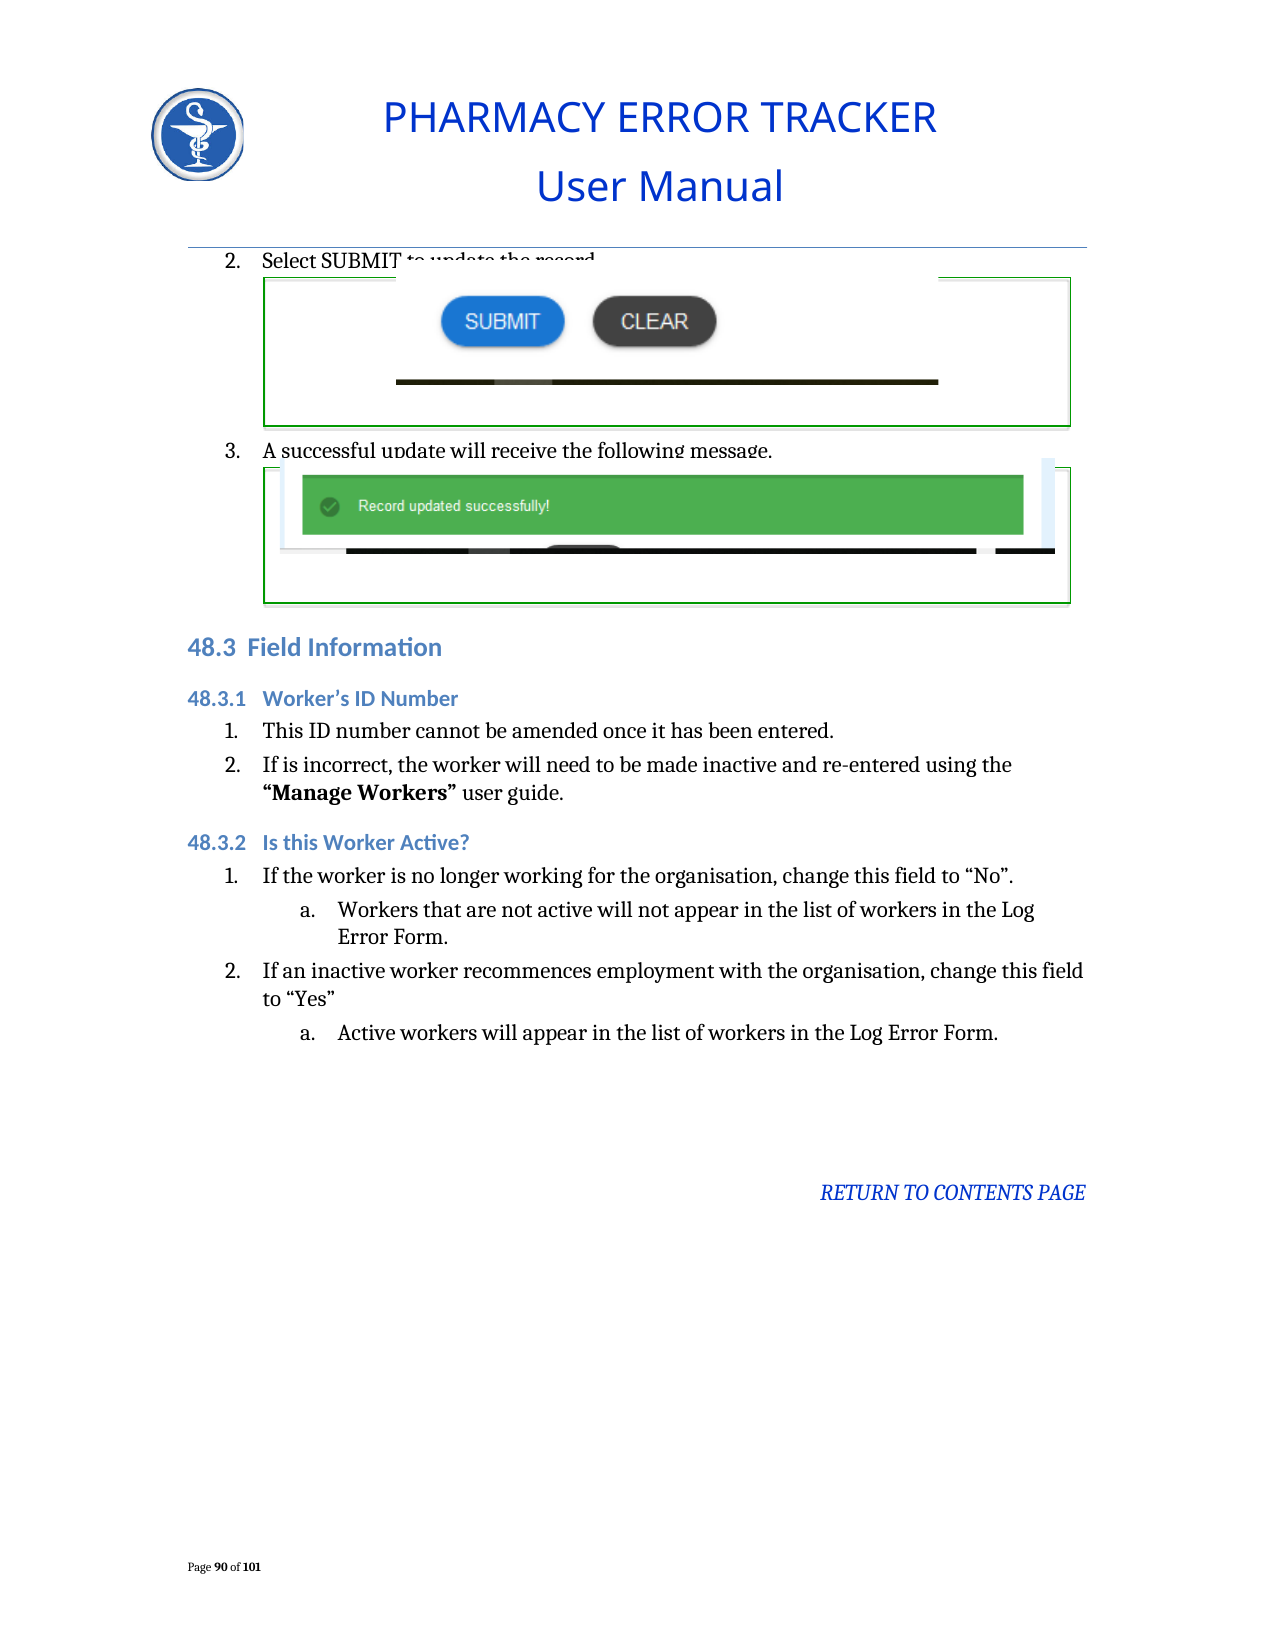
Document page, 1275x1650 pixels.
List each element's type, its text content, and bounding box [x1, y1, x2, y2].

text RETURN TO CONTENTS PAGE [187, 1180, 1087, 1206]
picture [396, 260, 939, 385]
subtitle Field Information [187, 630, 1087, 663]
list This ID number cannot be amended once it has been entered. [225, 718, 1087, 745]
picture [279, 458, 1055, 554]
list If is incorrect, the worker will need to be made inactive and re-entered using the “Manage Workers” user guide. [225, 752, 1087, 806]
picture [150, 87, 244, 181]
subtitle Worker’s ID Number [187, 684, 1087, 712]
list Workers that are not active will not appear in the list of workers in the Log Error Form. [300, 896, 1087, 950]
list Active workers will appear in the list of workers in the Log Error Form. [300, 1019, 1087, 1046]
list If an inactive worker recommences employment with the organisation, change this field to “Yes” [225, 958, 1087, 1012]
list If the worker is no longer working for the organisation, change this field to “No”. [225, 862, 1087, 889]
subtitle Is this Worker Active? [187, 828, 1087, 856]
